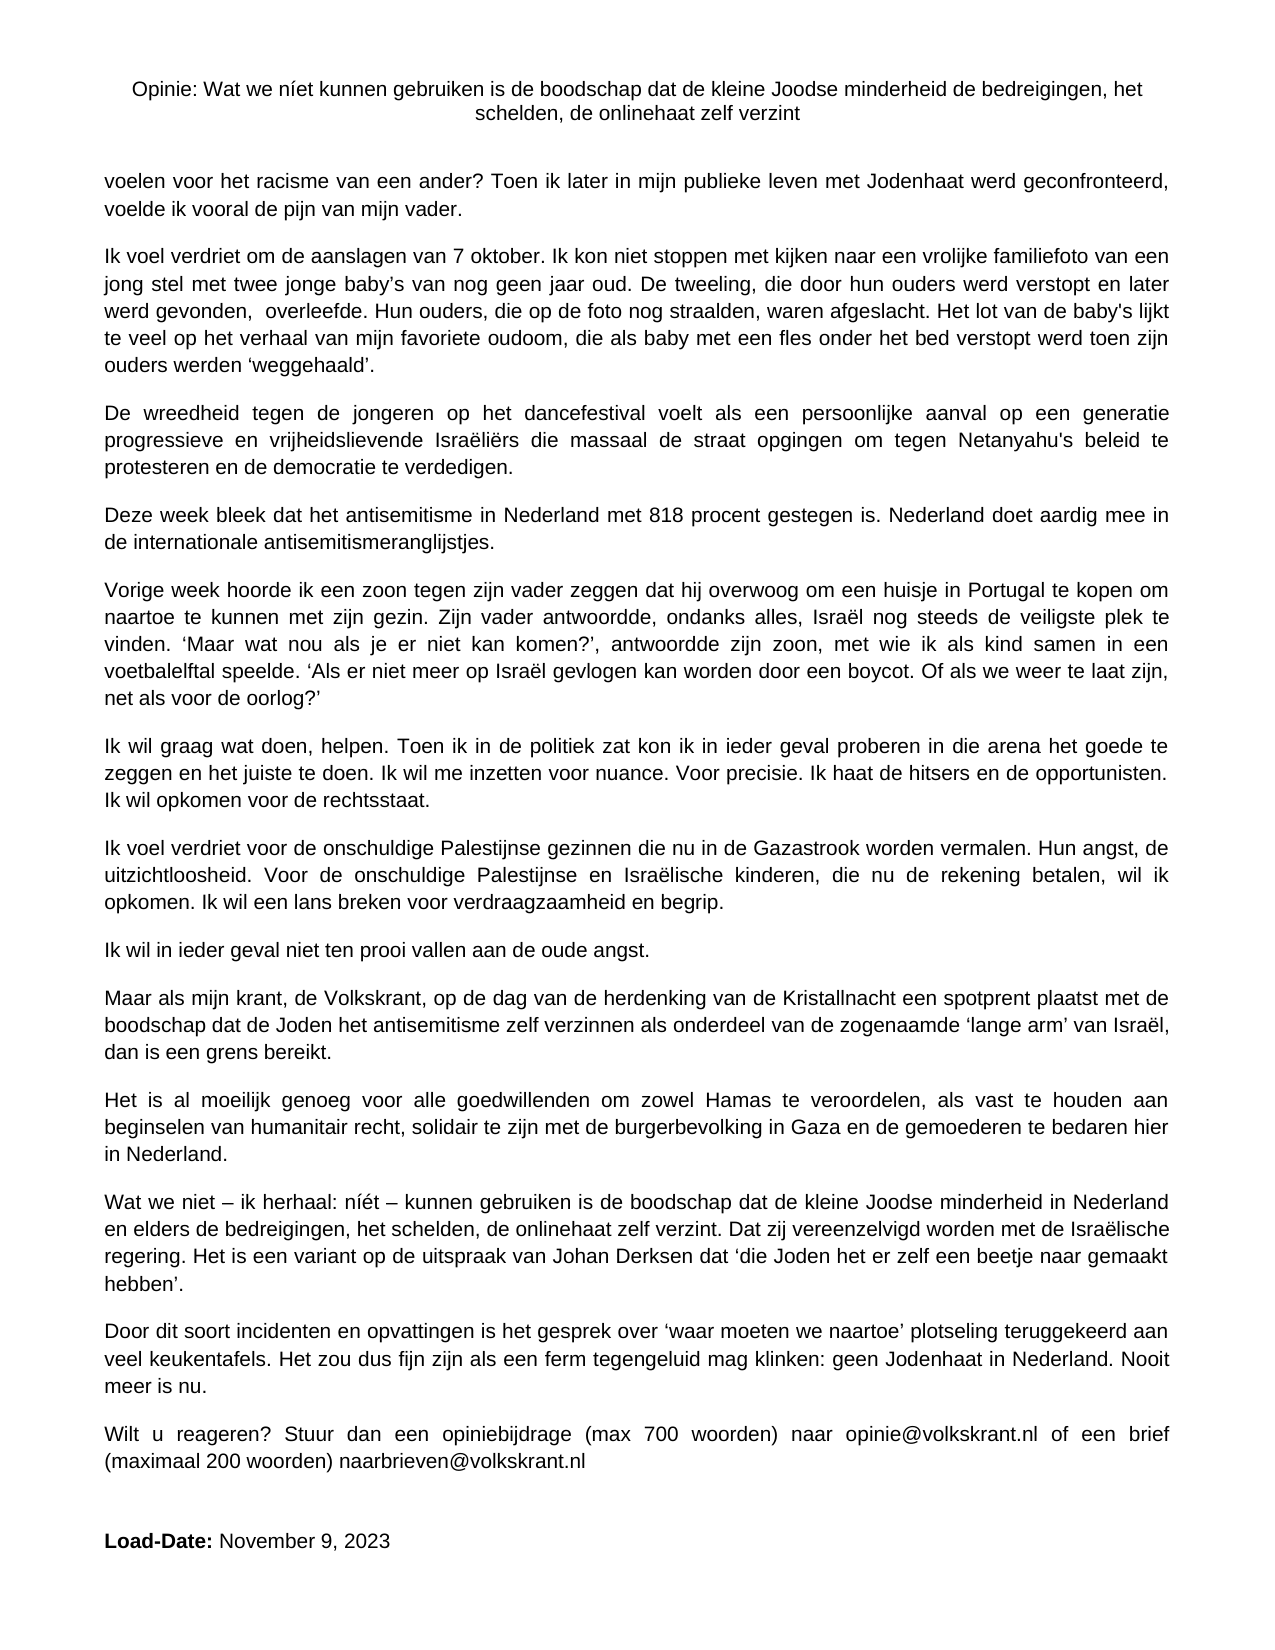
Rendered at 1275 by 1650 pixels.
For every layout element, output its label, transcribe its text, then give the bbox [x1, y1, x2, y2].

text Ik wil graag wat doen, helpen. Toen ik in de politiek zat kon ik in ieder geval proberen in die arena het goede te zeggen en het juiste te doen. Ik wil me inzetten voor nuance. Voor precisie. Ik haat de hitsers en de opportunisten. Ik wil opkomen voor de rechtsstaat. [104, 731, 1171, 812]
text Het is al moeilijk genoeg voor alle goedwillenden om zowel Hamas te veroordelen, als vast te houden aan beginselen van humanitair recht, solidair te zijn met de burgerbevolking in Gaza en de gemoederen te bedaren hier in Nederland. [104, 1085, 1171, 1166]
text De wreedheid tegen de jongeren op het dancefestival voelt als een persoonlijke aanval op een generatie progressieve en vrijheidslievende Israëliërs die massaal de straat opgingen om tegen Netanyahu's beleid te protesteren en de democratie te verdedigen. [104, 397, 1171, 479]
text Deze week bleek dat het antisemitisme in Nederland met 818 procent gestegen is. Nederland doet aardig mee in de internationale antisemitismeranglijstjes. [104, 499, 1171, 554]
text Load-Date: November 9, 2023 [104, 1497, 1171, 1553]
text Wat we niet – ik herhaal: níét – kunnen gebruiken is de boodschap dat de kleine Joodse minderheid in Nederland en elders de bedreigingen, het schelden, de onlinehaat zelf verzint. Dat zij vereenzelvigd worden met de Israëlische regering. Het is een variant op de uitspraak van Johan Derksen dat ‘die Joden het er zelf een beetje naar gemaakt hebben’. [104, 1187, 1171, 1295]
text Maar als mijn krant, de Volkskrant, op de dag van de herdenking van de Kristallnacht een spotprent plaatst met de boodschap dat de Joden het antisemitisme zelf verzinnen als onderdeel van de zogenaamde ‘lange arm’ van Israël, dan is een grens bereikt. [104, 983, 1171, 1064]
text Wilt u reageren? Stuur dan een opiniebijdrage (max 700 woorden) naar opinie@volkskrant.nl of een brief (maximaal 200 woorden) naarbrieven@volkskrant.nl [104, 1418, 1171, 1472]
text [104, 166, 1171, 220]
text Ik voel verdriet om de aanslagen van 7 oktober. Ik kon niet stoppen met kijken naar een vrolijke familiefoto van een jong stel met twee jonge baby’s van nog geen jaar oud. De tweeling, die door hun ouders werd verstopt en later werd gevonden, overleefde. Hun ouders, die op de foto nog straalden, waren afgeslacht. Het lot van de baby's lijkt te veel op het verhaal van mijn favoriete oudoom, die als baby met een fles onder het bed verstopt werd toen zijn ouders werden ‘weggehaald’. [104, 241, 1171, 377]
text Ik voel verdriet voor de onschuldige Palestijnse gezinnen die nu in de Gazastrook worden vermalen. Hun angst, de uitzichtloosheid. Voor de onschuldige Palestijnse en Israëlische kinderen, die nu de rekening betalen, wil ik opkomen. Ik wil een lans breken voor verdraagzaamheid en begrip. [104, 833, 1171, 914]
text Ik wil in ieder geval niet ten prooi vallen aan de oude angst. [104, 935, 1171, 962]
text Vorige week hoorde ik een zoon tegen zijn vader zeggen dat hij overwoog om een huisje in Portugal te kopen om naartoe te kunnen met zijn gezin. Zijn vader antwoordde, ondanks alles, Israël nog steeds de veiligste plek te vinden. ‘Maar wat nou als je er niet kan komen?’, antwoordde zijn zoon, met wie ik als kind samen in een voetbalelftal speelde. ‘Als er niet meer op Israël gevlogen kan worden door een boycot. Of als we weer te laat zijn, net als voor de oorlog?’ [104, 574, 1171, 710]
text Door dit soort incidenten en opvattingen is het gesprek over ‘waar moeten we naartoe’ plotseling teruggekeerd aan veel keukentafels. Het zou dus fijn zijn als een ferm tegengeluid mag klinken: geen Jodenhaat in Nederland. Nooit meer is nu. [104, 1316, 1171, 1397]
